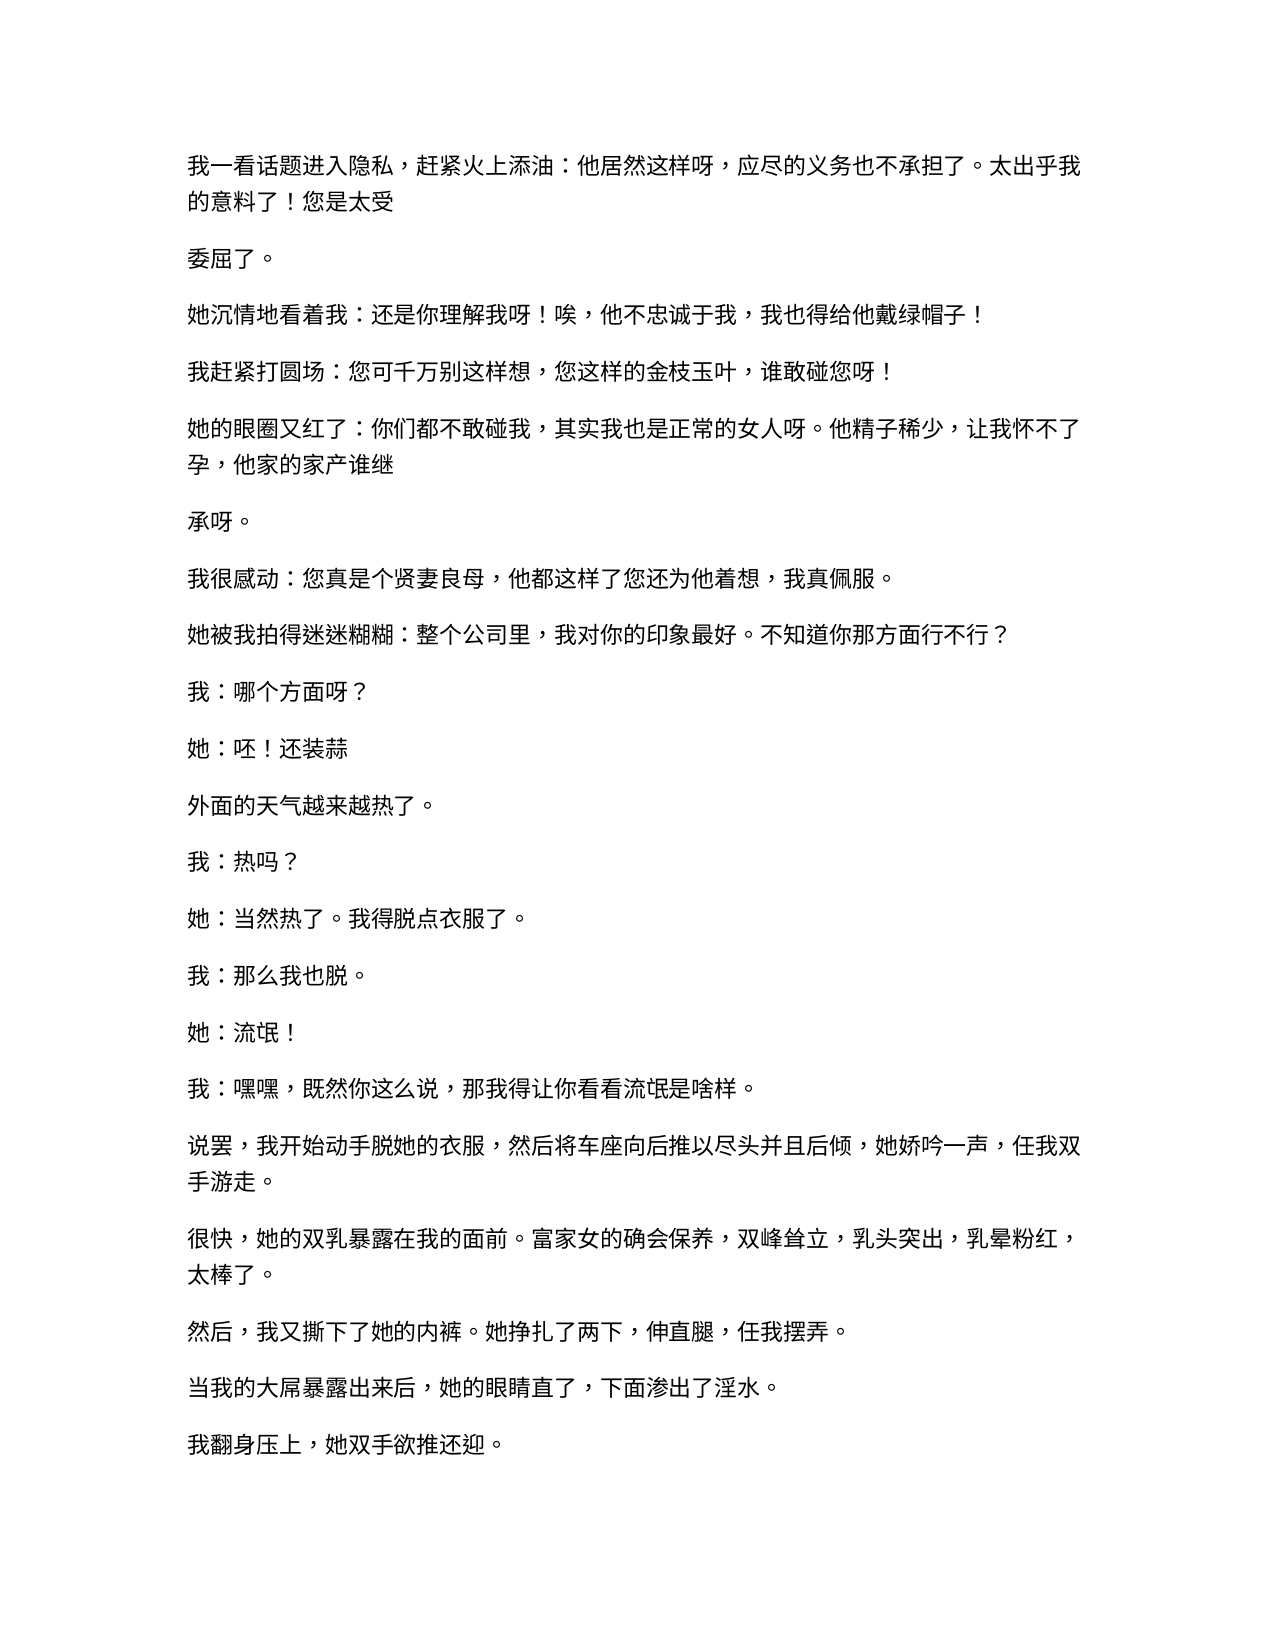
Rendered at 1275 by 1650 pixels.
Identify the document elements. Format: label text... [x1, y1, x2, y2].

text 我：那么我也脱。 [187, 960, 1087, 991]
text 她：呸！还装蒜 [187, 733, 1087, 764]
text 我赶紧打圆场：您可千万别这样想，您这样的金枝玉叶，谁敢碰您呀！ [187, 356, 1087, 387]
text 说罢，我开始动手脱她的衣服，然后将车座向后推以尽头并且后倾，她娇吟一声，任我双手游走。 [187, 1130, 1087, 1197]
text 委屈了。 [187, 243, 1087, 274]
text 我：哪个方面呀？ [187, 676, 1087, 707]
text 她的眼圈又红了：你们都不敢碰我，其实我也是正常的女人呀。他精子稀少，让我怀不了孕，他家的家产谁继 [187, 413, 1087, 480]
text 很快，她的双乳暴露在我的面前。富家女的确会保养，双峰耸立，乳头突出，乳晕粉红，太棒了。 [187, 1223, 1087, 1290]
text 然后，我又撕下了她的内裤。她挣扎了两下，伸直腿，任我摆弄。 [187, 1316, 1087, 1347]
text 她沉情地看着我：还是你理解我呀！唉，他不忠诚于我，我也得给他戴绿帽子！ [187, 299, 1087, 331]
text 她被我拍得迷迷糊糊：整个公司里，我对你的印象最好。不知道你那方面行不行？ [187, 619, 1087, 651]
text 承呀。 [187, 506, 1087, 537]
text 她：当然热了。我得脱点衣服了。 [187, 903, 1087, 934]
text 她：流氓！ [187, 1017, 1087, 1048]
text 我很感动：您真是个贤妻良母，他都这样了您还为他着想，我真佩服。 [187, 562, 1087, 594]
text 我一看话题进入隐私，赶紧火上添油：他居然这样呀，应尽的义务也不承担了。太出乎我的意料了！您是太受 [187, 150, 1087, 217]
text 我：嘿嘿，既然你这么说，那我得让你看看流氓是啥样。 [187, 1073, 1087, 1105]
text 我翻身压上，她双手欲推还迎。 [187, 1429, 1087, 1460]
text 当我的大屌暴露出来后，她的眼睛直了，下面渗出了淫水。 [187, 1372, 1087, 1404]
text 我：热吗？ [187, 846, 1087, 878]
text 外面的天气越来越热了。 [187, 789, 1087, 821]
